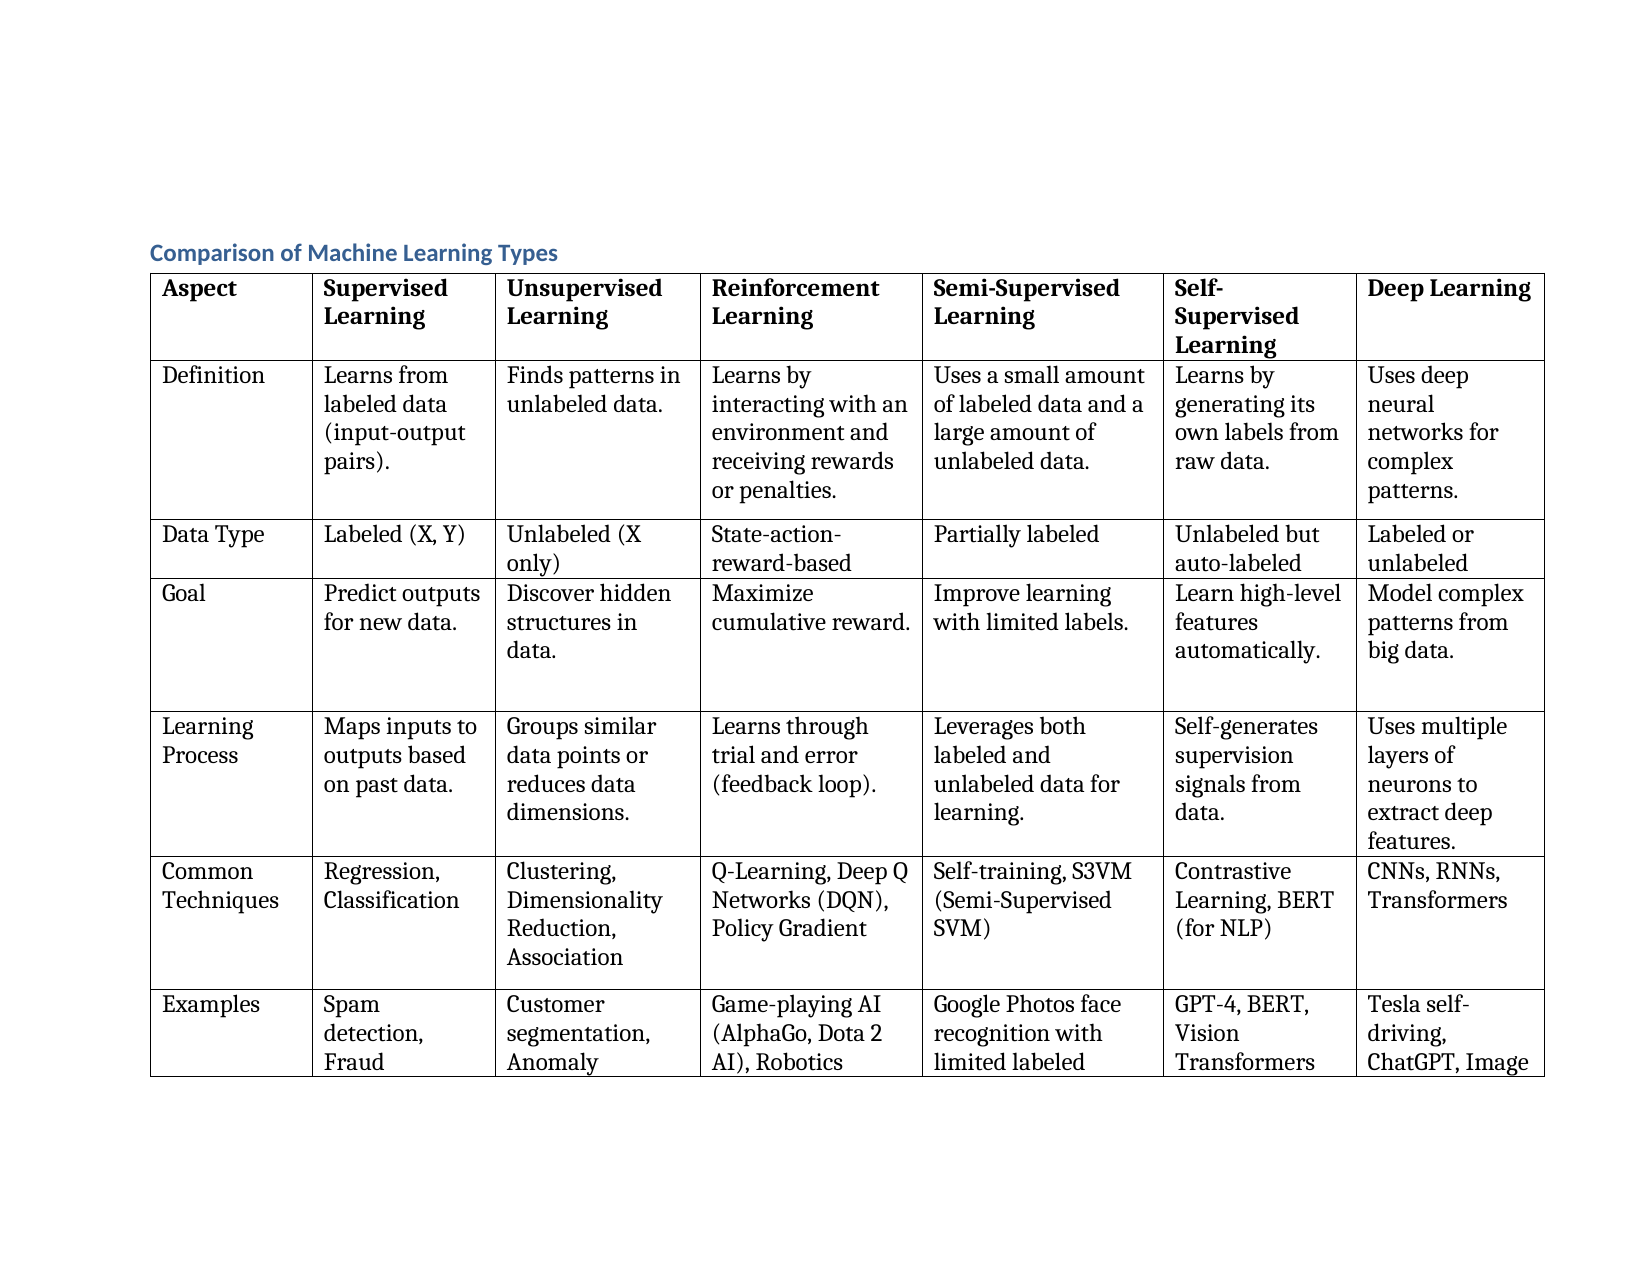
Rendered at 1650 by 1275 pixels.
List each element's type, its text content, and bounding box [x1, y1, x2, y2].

table_header Deep Learning [1357, 274, 1544, 360]
table_cell Data Type [151, 520, 312, 578]
table_cell Learn high-level features automatically. [1164, 579, 1356, 711]
table_header Aspect [151, 274, 312, 360]
table_header Semi-Supervised Learning [923, 274, 1163, 360]
table_cell Uses deep neural networks for complex patterns. [1357, 361, 1544, 519]
table_cell Contrastive Learning, BERT (for NLP) [1164, 857, 1356, 989]
table_cell Finds patterns in unlabeled data. [496, 361, 700, 519]
table_cell Learns by interacting with an environment and receiving rewards or penalties. [701, 361, 922, 519]
table_cell Goal [151, 579, 312, 711]
table_cell Uses multiple layers of neurons to extract deep features. [1357, 712, 1544, 856]
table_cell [1357, 990, 1544, 1076]
table_cell Unlabeled but auto-labeled [1164, 520, 1356, 578]
table_cell Predict outputs for new data. [313, 579, 495, 711]
table_cell Uses a small amount of labeled data and a large amount of unlabeled data. [923, 361, 1163, 519]
table_header Self-Supervised Learning [1164, 274, 1356, 360]
table_cell Q-Learning, Deep Q Networks (DQN), Policy Gradient [701, 857, 922, 989]
table_cell Self-generates supervision signals from data. [1164, 712, 1356, 856]
table_cell Leverages both labeled and unlabeled data for learning. [923, 712, 1163, 856]
table_cell Labeled (X, Y) [313, 520, 495, 578]
table_cell State-action-reward-based [701, 520, 922, 578]
table_cell CNNs, RNNs, Transformers [1357, 857, 1544, 989]
table_cell Maximize cumulative reward. [701, 579, 922, 711]
table_cell Maps inputs to outputs based on past data. [313, 712, 495, 856]
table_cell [496, 990, 700, 1076]
table_header Reinforcement Learning [701, 274, 922, 360]
table_header Unsupervised Learning [496, 274, 700, 360]
table_cell Learns from labeled data (input-output pairs). [313, 361, 495, 519]
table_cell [701, 990, 922, 1076]
table_cell Common Techniques [151, 857, 312, 989]
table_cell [1164, 990, 1356, 1076]
table_cell Definition [151, 361, 312, 519]
table_cell Discover hidden structures in data. [496, 579, 700, 711]
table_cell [313, 990, 495, 1076]
table_cell Learning Process [151, 712, 312, 856]
table_header Supervised Learning [313, 274, 495, 360]
table_cell Partially labeled [923, 520, 1163, 578]
table_cell Model complex patterns from big data. [1357, 579, 1544, 711]
table_cell Regression, Classification [313, 857, 495, 989]
table_cell Learns through trial and error (feedback loop). [701, 712, 922, 856]
table_cell Learns by generating its own labels from raw data. [1164, 361, 1356, 519]
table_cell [923, 990, 1163, 1076]
table_cell Unlabeled (X only) [496, 520, 700, 578]
table_cell Clustering, Dimensionality Reduction, Association [496, 857, 700, 989]
table_cell Labeled or unlabeled [1357, 520, 1544, 578]
table_cell Examples [151, 990, 312, 1076]
table_cell Groups similar data points or reduces data dimensions. [496, 712, 700, 856]
table_cell Self-training, S3VM (Semi-Supervised SVM) [923, 857, 1163, 989]
subtitle Comparison of Machine Learning Types [150, 237, 1500, 268]
table_cell Improve learning with limited labels. [923, 579, 1163, 711]
